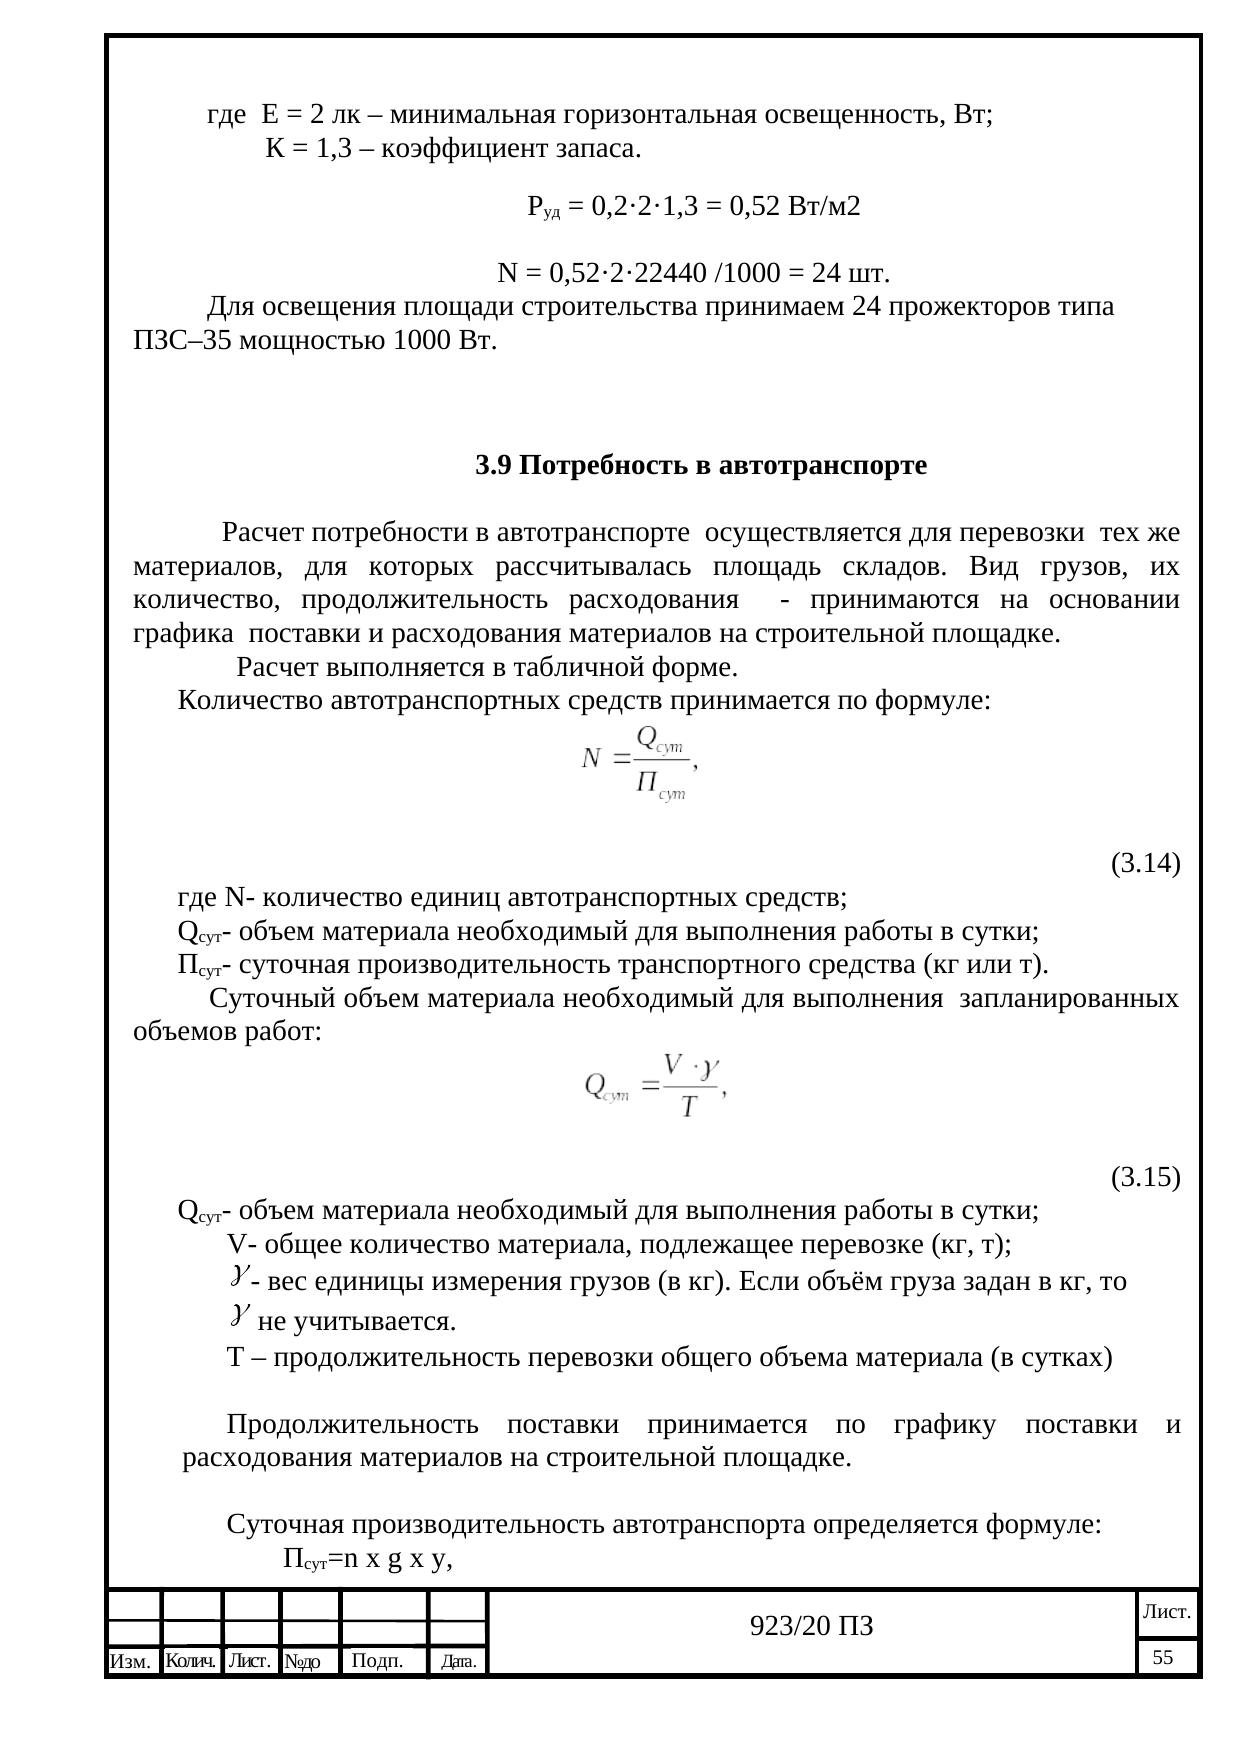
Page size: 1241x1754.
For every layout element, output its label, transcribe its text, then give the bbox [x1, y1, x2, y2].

text (3.15) [133, 1047, 1181, 1192]
text Расчет выполняется в табличной форме. [133, 649, 1181, 682]
text Суточная производительность автотранспорта определяется формуле: [182, 1506, 1181, 1540]
text Руд = 0,2·2·1,3 = 0,52 Вт/м2 [133, 188, 1181, 221]
text Псут=n x g x y, [238, 1540, 1181, 1573]
text где N- количество единиц автотранспортных средств; [133, 879, 1181, 913]
text 3.9 Потребность в автотранспорте [182, 447, 1181, 481]
text - вес единицы измерения грузов (в кг). Если объём груза задан в кг, то [182, 1259, 1181, 1299]
text Т – продолжительность перевозки общего объема материала (в сутках) [182, 1339, 1181, 1372]
text (3.14) [133, 716, 1181, 879]
text V- общее количество материала, подлежащее перевозке (кг, т); [182, 1226, 1181, 1259]
text N = 0,52·2·22440 /1000 = 24 шт. [133, 255, 1181, 288]
text Суточный объем материала необходимый для выполнения запланированных объемов работ: [133, 980, 1181, 1047]
text Qсут- объем материала необходимый для выполнения работы в сутки; [133, 1192, 1181, 1226]
text Qсут- объем материала необходимый для выполнения работы в сутки; [133, 913, 1181, 946]
text не учитывается. [182, 1299, 1181, 1339]
text где Е = 2 лк – минимальная горизонтальная освещенность, Вт; [133, 97, 1181, 130]
text Продолжительность поставки принимается по графику поставки и расходования материалов на строительной площадке. [182, 1406, 1181, 1473]
text К = 1,3 – коэффициент запаса. [133, 130, 1181, 164]
text Количество автотранспортных средств принимается по формуле: [133, 682, 1181, 716]
text Расчет потребности в автотранспорте осуществляется для перевозки тех же материалов, для которых рассчитывалась площадь складов. Вид грузов, их количество, продолжительность расходования - принимаются на основании графика поставки и расходования материалов на строительной площадке. [133, 514, 1181, 649]
text Для освещения площади строительства принимаем 24 прожекторов типа ПЗС–35 мощностью 1000 Вт. [133, 288, 1181, 355]
text Псут- суточная производительность транспортного средства (кг или т). [133, 946, 1181, 980]
